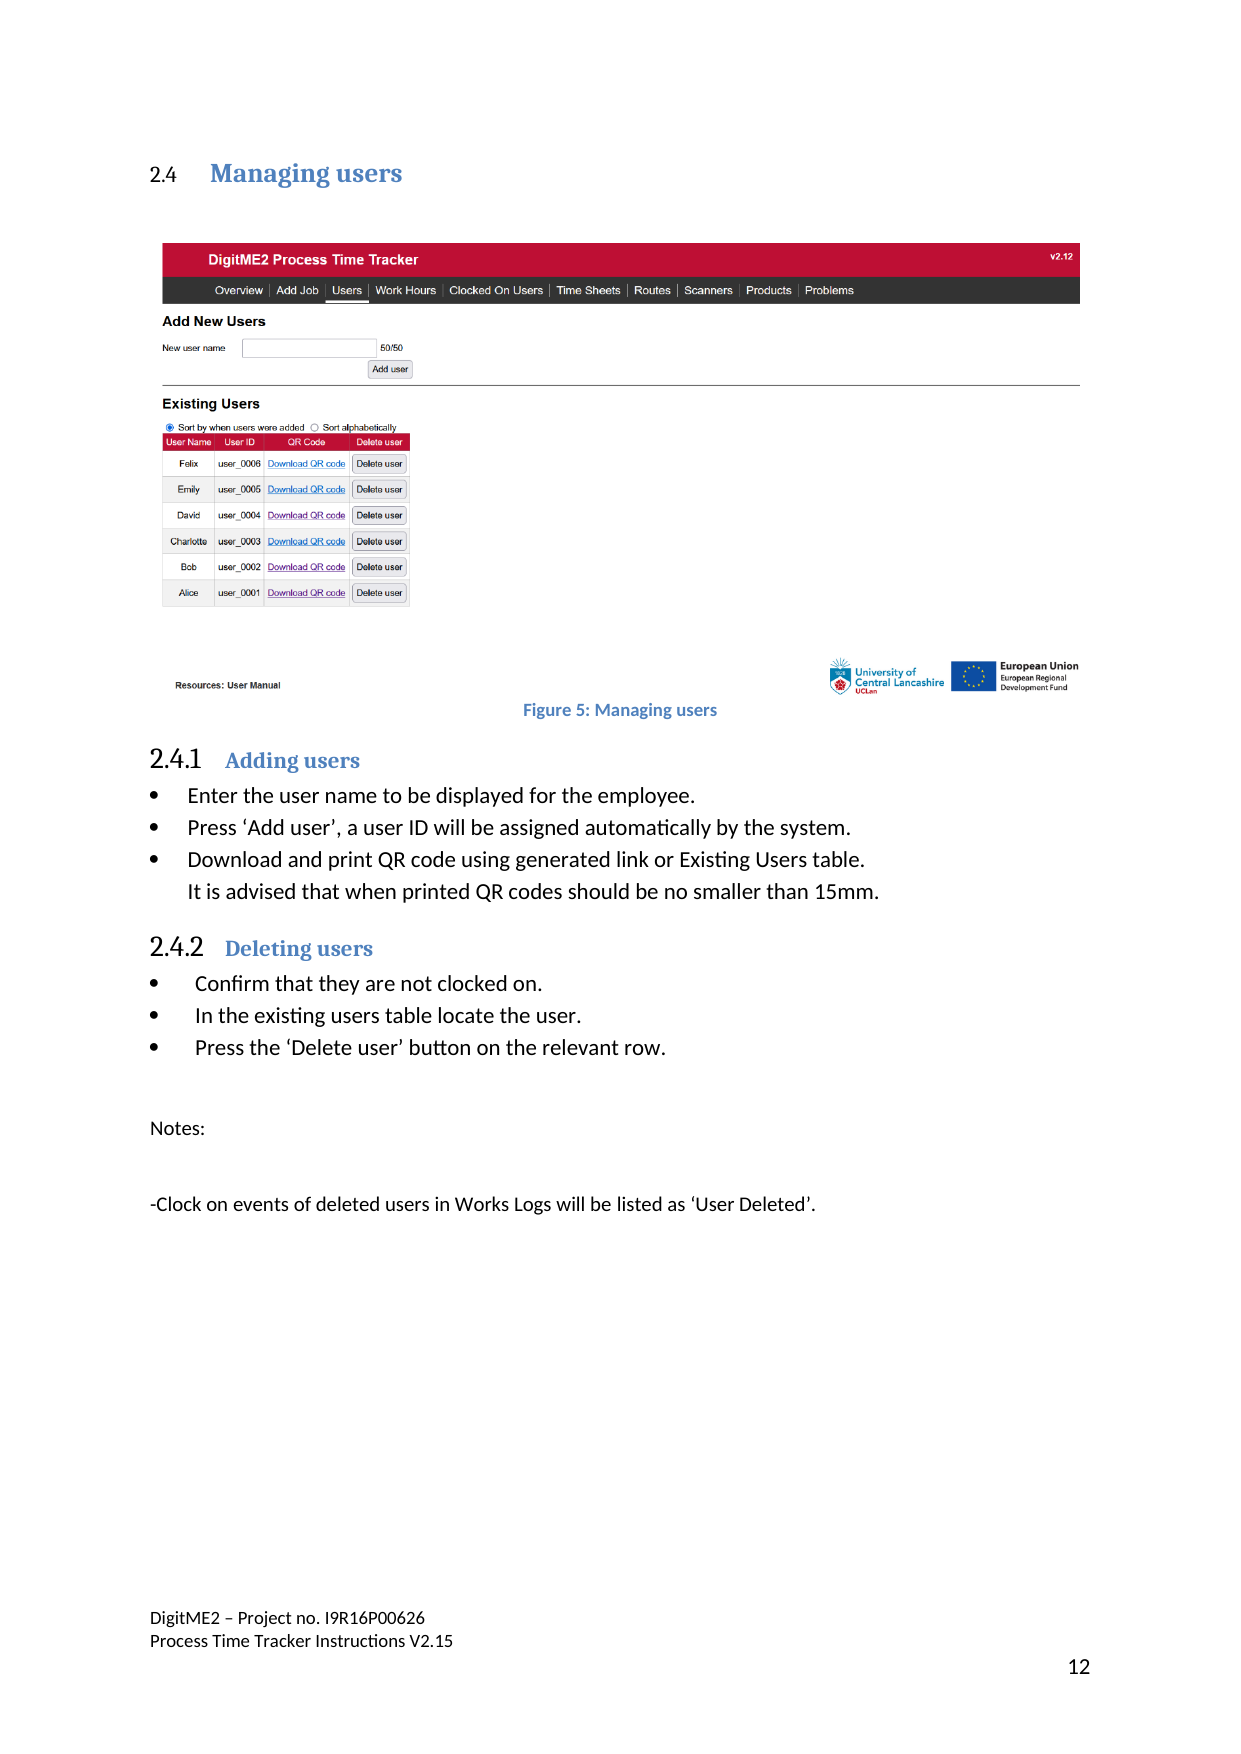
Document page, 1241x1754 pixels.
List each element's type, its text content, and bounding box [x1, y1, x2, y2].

list It is advised that when printed QR codes should be no smaller than 15mm. [187, 877, 1090, 906]
subtitle Managing users [150, 158, 1090, 189]
subtitle Deleting users [150, 931, 1090, 964]
subtitle Adding users [150, 742, 1090, 776]
picture [160, 243, 1080, 695]
list In the existing users table locate the user. [150, 1001, 1090, 1029]
text Notes: [150, 1116, 1090, 1141]
list Press the ‘Delete user’ button on the relevant row. [150, 1033, 1090, 1061]
list Enter the user name to be displayed for the employee. [150, 781, 1090, 809]
list Press ‘Add user’, a user ID will be assigned automatically by the system. [150, 813, 1090, 841]
text -Clock on events of deleted users in Works Logs will be listed as ‘User Deleted’. [150, 1191, 1090, 1216]
list Confirm that they are not clocked on. [150, 969, 1090, 997]
list Download and print QR code using generated link or Existing Users table. [150, 845, 1090, 873]
text Figure 5: Managing users [150, 699, 1090, 722]
